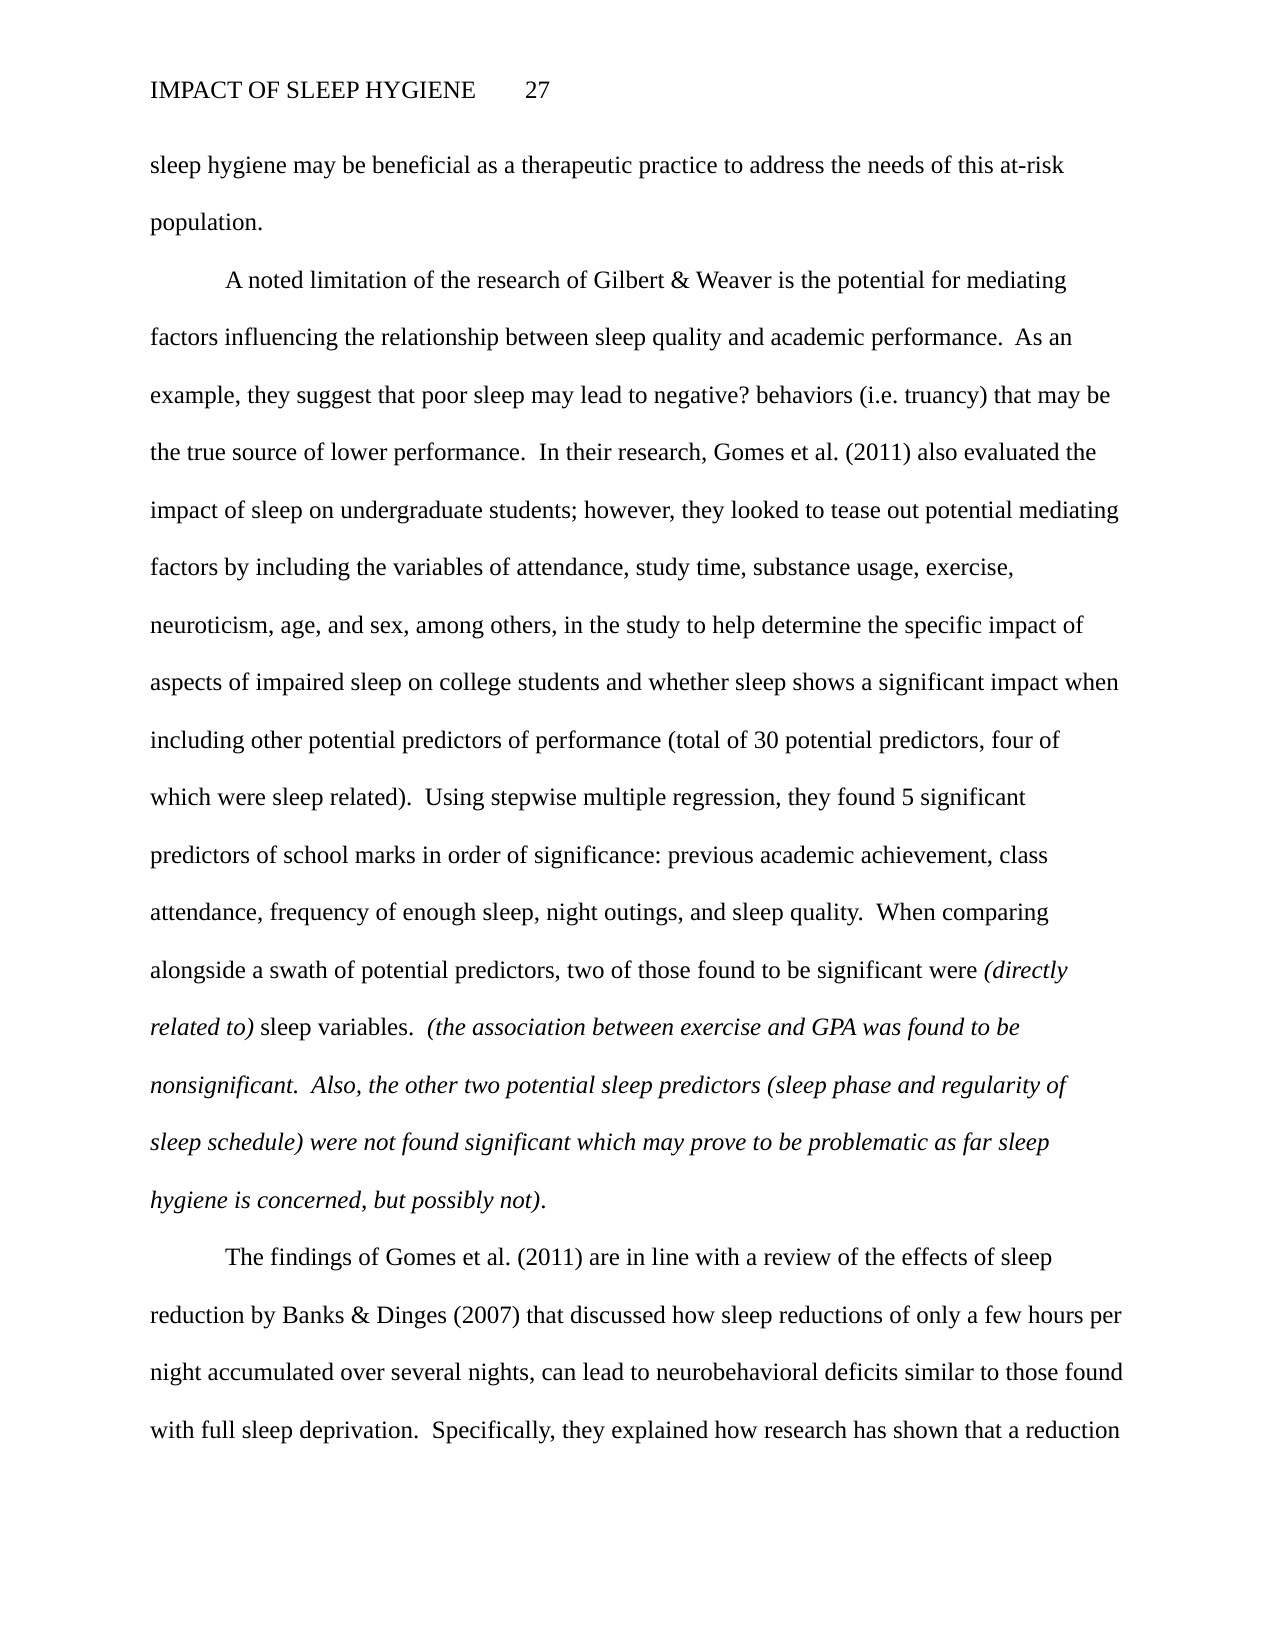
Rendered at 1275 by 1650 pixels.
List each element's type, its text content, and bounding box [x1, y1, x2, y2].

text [150, 150, 1125, 236]
text A noted limitation of the research of Gilbert & Weaver is the potential for mediating factors influencing the relationship between sleep quality and academic performance. As an example, they suggest that poor sleep may lead to negative? behaviors (i.e. truancy) that may be the true source of lower performance. In their research, Gomes et al. (2011) also evaluated the impact of sleep on undergraduate students; however, they looked to tease out potential mediating factors by including the variables of attendance, study time, substance usage, exercise, neuroticism, age, and sex, among others, in the study to help determine the specific impact of aspects of impaired sleep on college students and whether sleep shows a significant impact when including other potential predictors of performance (total of 30 potential predictors, four of which were sleep related). Using stepwise multiple regression, they found 5 significant predictors of school marks in order of significance: previous academic achievement, class attendance, frequency of enough sleep, night outings, and sleep quality. When comparing alongside a swath of potential predictors, two of those found to be significant were (directly related to) sleep variables. (the association between exercise and GPA was found to be nonsignificant. Also, the other two potential sleep predictors (sleep phase and regularity of sleep schedule) were not found significant which may prove to be problematic as far sleep hygiene is concerned, but possibly not). [150, 265, 1125, 1214]
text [150, 1242, 1125, 1444]
